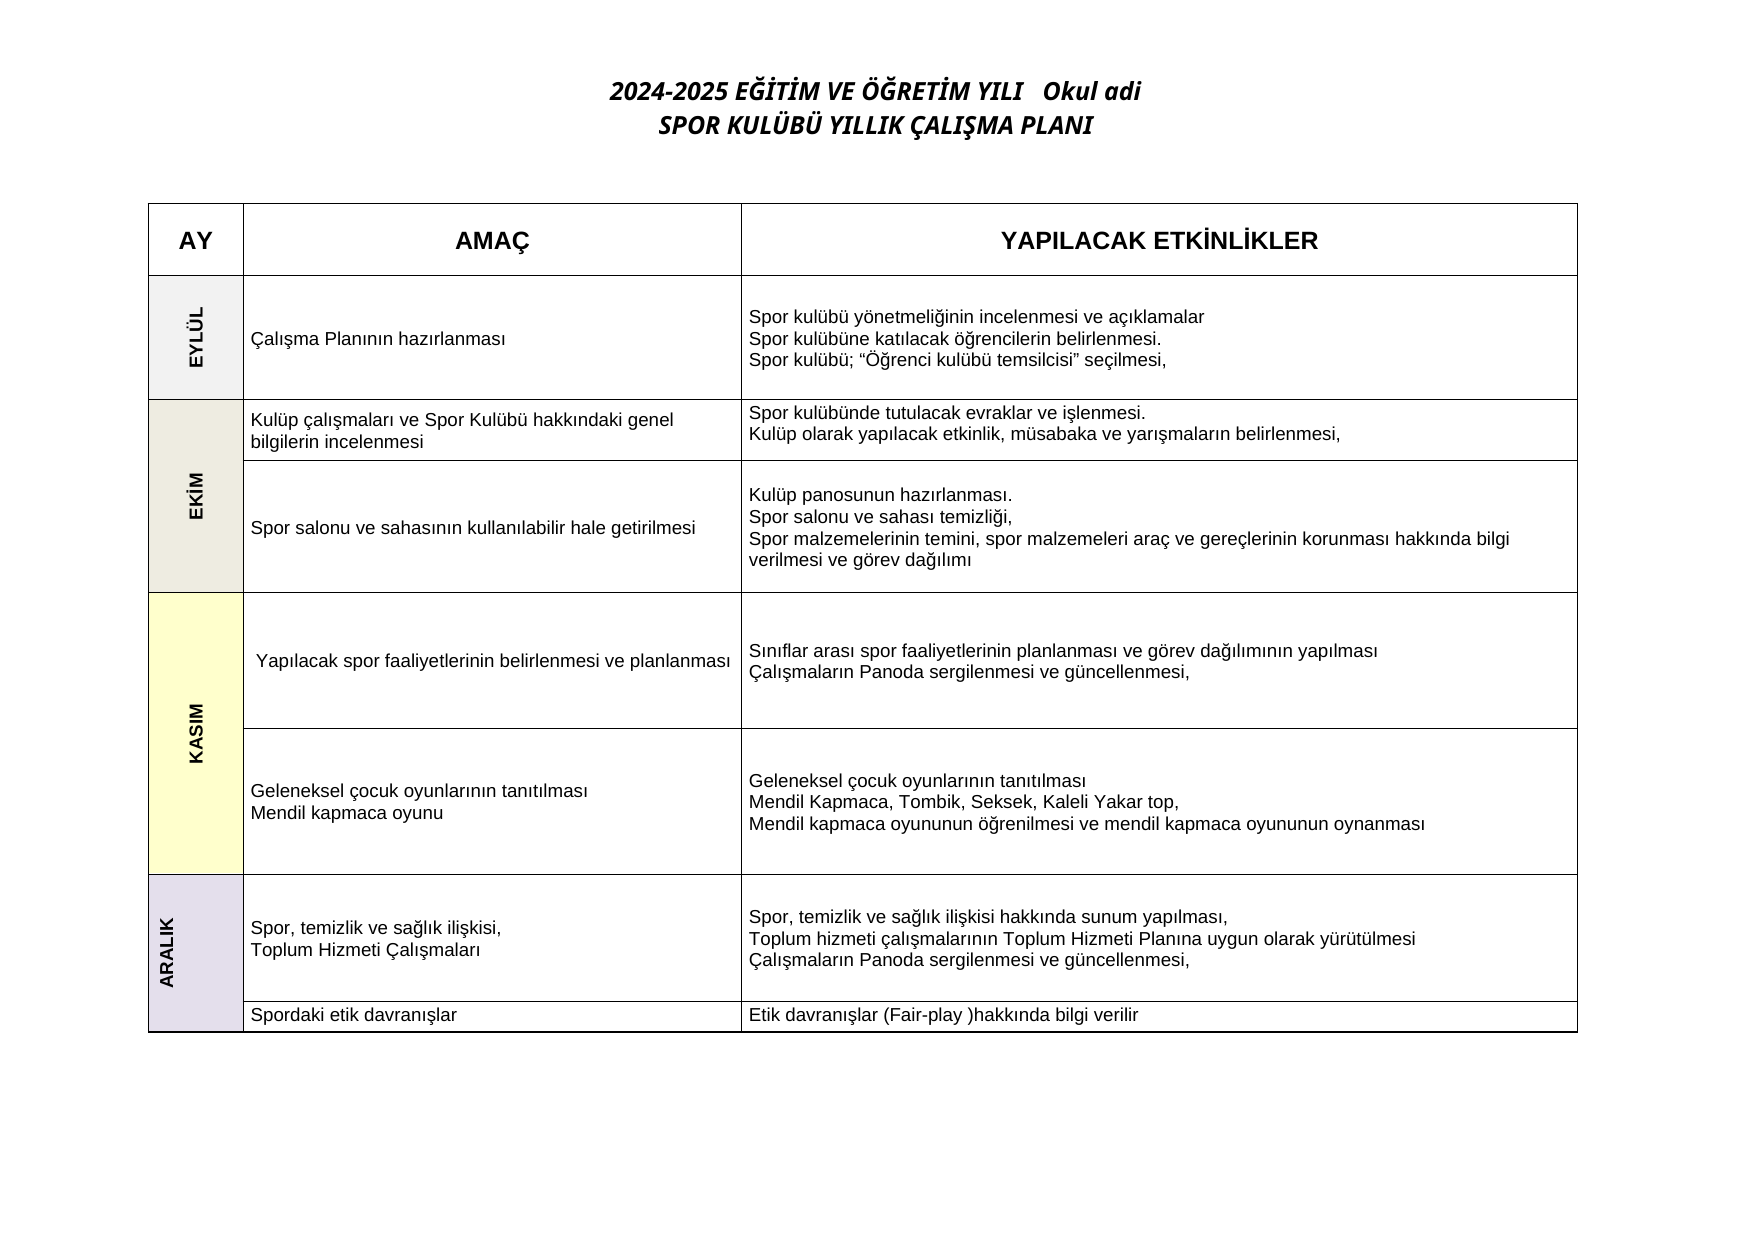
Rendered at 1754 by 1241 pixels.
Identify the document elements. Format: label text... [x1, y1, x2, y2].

table_cell Spor, temizlik ve sağlık ilişkisi hakkında sunum yapılması, Toplum hizmeti çalışmalarının Toplum Hizmeti Planına uygun olarak yürütülmesi Çalışmaların Panoda sergilenmesi ve güncellenmesi, [742, 875, 1577, 1001]
table_cell Sınıflar arası spor faaliyetlerinin planlanması ve görev dağılımının yapılması Çalışmaların Panoda sergilenmesi ve güncellenmesi, [742, 593, 1577, 727]
table_cell Spor, temizlik ve sağlık ilişkisi, Toplum Hizmeti Çalışmaları [244, 875, 741, 1001]
table_cell EYLÜL [149, 276, 243, 399]
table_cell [742, 1002, 1577, 1031]
table_cell Spor kulübünde tutulacak evraklar ve işlenmesi. Kulüp olarak yapılacak etkinlik, müsabaka ve yarışmaların belirlenmesi, [742, 400, 1577, 460]
table_cell Geleneksel çocuk oyunlarının tanıtılması Mendil kapmaca oyunu [244, 729, 741, 873]
table_header AMAÇ [244, 204, 741, 275]
table_header AY [149, 204, 243, 275]
table_cell Geleneksel çocuk oyunlarının tanıtılması Mendil Kapmaca, Tombik, Seksek, Kaleli Yakar top, Mendil kapmaca oyununun öğrenilmesi ve mendil kapmaca oyununun oynanması [742, 729, 1577, 873]
table_cell KASIM [149, 593, 243, 873]
table_header YAPILACAK ETKİNLİKLER [742, 204, 1577, 275]
table_cell Spor kulübü yönetmeliğinin incelenmesi ve açıklamalar Spor kulübüne katılacak öğrencilerin belirlenmesi. Spor kulübü; “Öğrenci kulübü temsilcisi” seçilmesi, [742, 276, 1577, 399]
table_cell EKİM [149, 400, 243, 592]
table_cell ARALIK [149, 875, 243, 1031]
table_cell Çalışma Planının hazırlanması [244, 276, 741, 399]
table_cell Spor salonu ve sahasının kullanılabilir hale getirilmesi [244, 461, 741, 592]
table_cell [244, 1002, 741, 1031]
table_cell Yapılacak spor faaliyetlerinin belirlenmesi ve planlanması [244, 593, 741, 727]
table_cell Kulüp çalışmaları ve Spor Kulübü hakkındaki genel bilgilerin incelenmesi [244, 400, 741, 460]
table_cell Kulüp panosunun hazırlanması. Spor salonu ve sahası temizliği, Spor malzemelerinin temini, spor malzemeleri araç ve gereçlerinin korunması hakkında bilgi verilmesi ve görev dağılımı [742, 461, 1577, 592]
